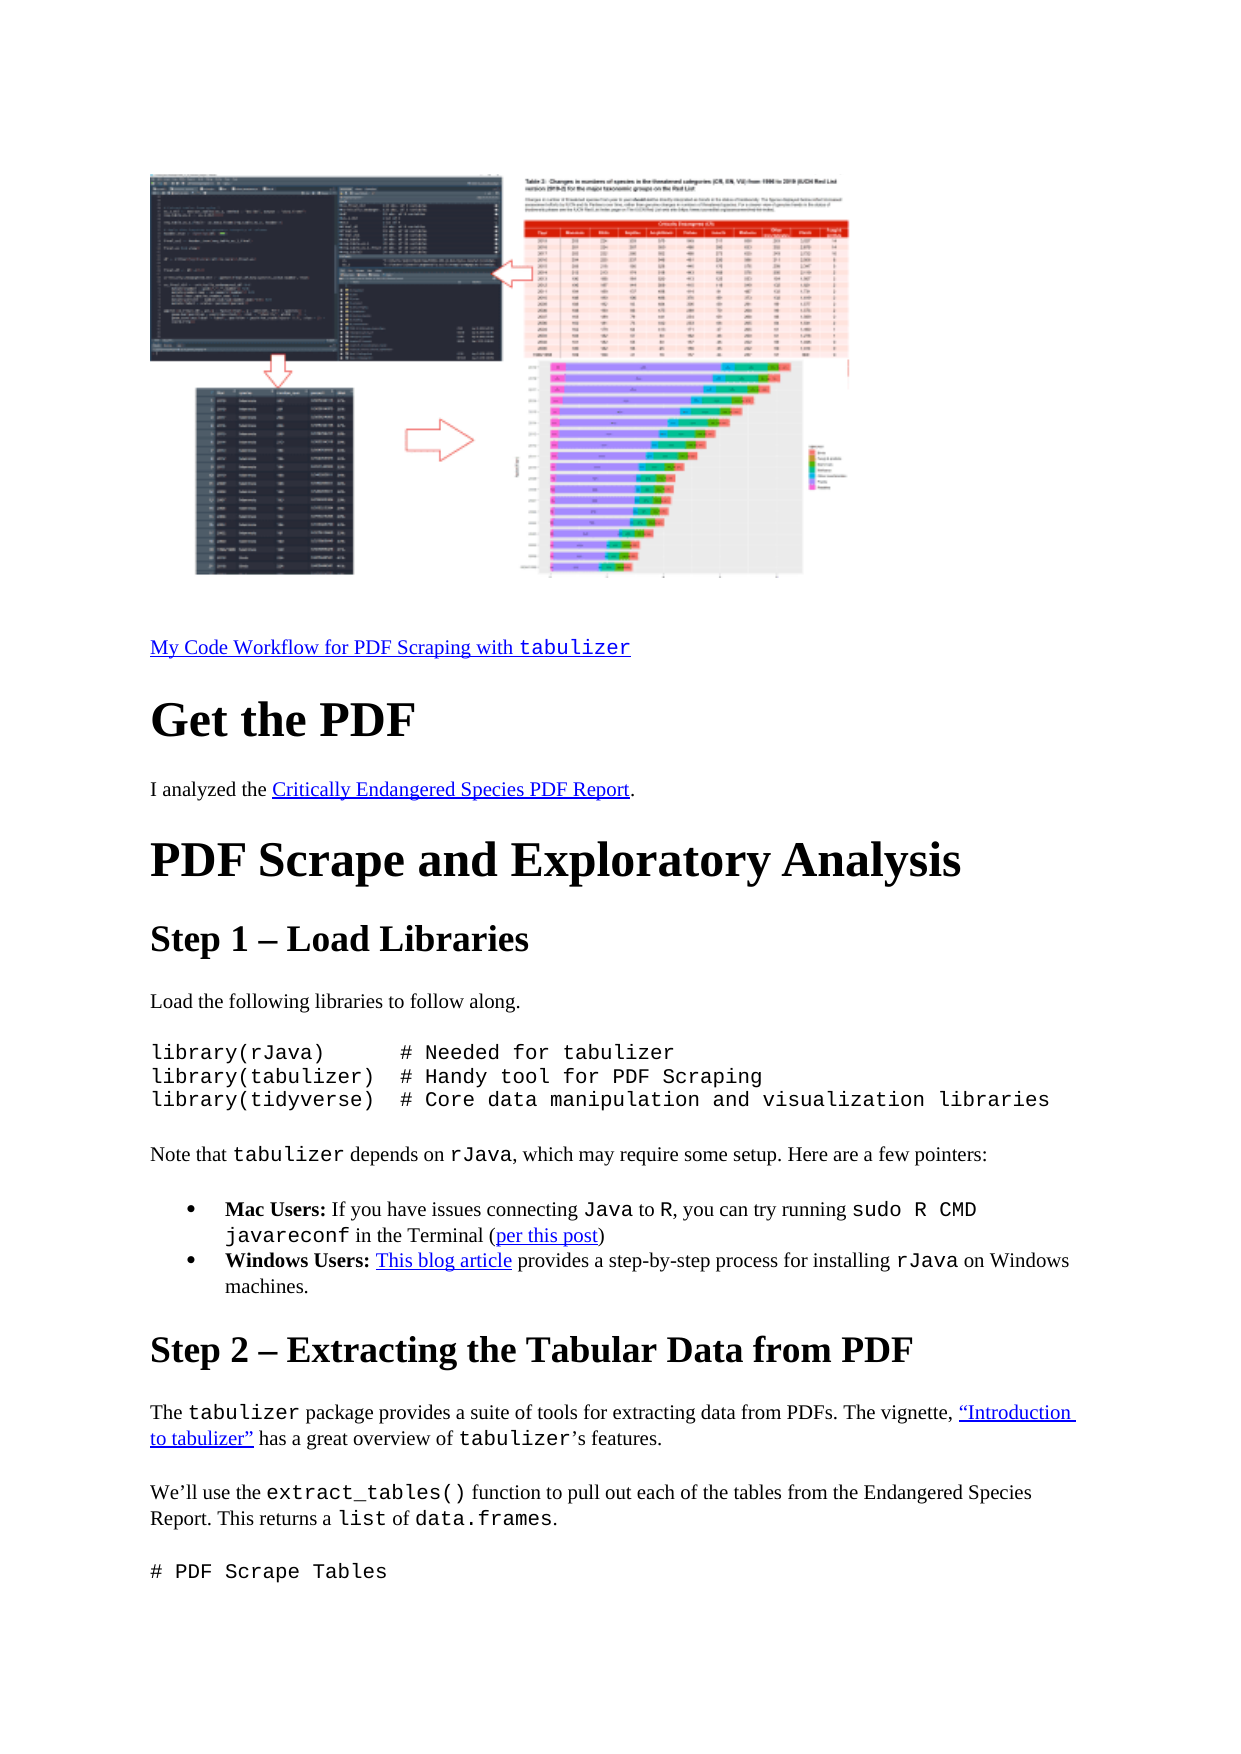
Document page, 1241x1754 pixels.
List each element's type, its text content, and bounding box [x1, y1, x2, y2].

text library(tabulizer) # Handy tool for PDF Scraping [150, 1066, 1090, 1089]
text We’ll use the extract_tables() function to pull out each of the tables from the Endangered Species Report. This returns a list of data.frames. [150, 1480, 1090, 1532]
picture [150, 174, 854, 578]
text Note that tabulizer depends on rJava, which may require some setup. Here are a few pointers: [150, 1142, 1090, 1168]
text I analyzed the Critically Endangered Species PDF Report. [150, 777, 1090, 801]
text Step 1 – Load Libraries [150, 916, 1090, 959]
text PDF Scrape and Exploratory Analysis [150, 830, 1090, 887]
text The tabulizer package provides a suite of tools for extracting data from PDFs. The vignette, “Introduction to tabulizer” has a great overview of tabulizer’s features. [150, 1400, 1090, 1451]
text library(rJava) # Needed for tabulizer [150, 1042, 1090, 1066]
text Step 2 – Extracting the Tabular Data from PDF [150, 1327, 1090, 1371]
text Get the PDF [150, 690, 1090, 747]
list Mac Users: If you have issues connecting Java to R, you can try running sudo R CMD javareconf in the Terminal (per this post) [187, 1197, 1090, 1248]
list Windows Users: This blog article provides a step-by-step process for installing rJava on Windows machines. [187, 1248, 1090, 1298]
text library(tidyverse) # Core data manipulation and visualization libraries [150, 1089, 1090, 1113]
text # PDF Scrape Tables [150, 1561, 1090, 1584]
text My Code Workflow for PDF Scraping with tabulizer [150, 635, 1090, 661]
text Load the following libraries to follow along. [150, 989, 1090, 1013]
